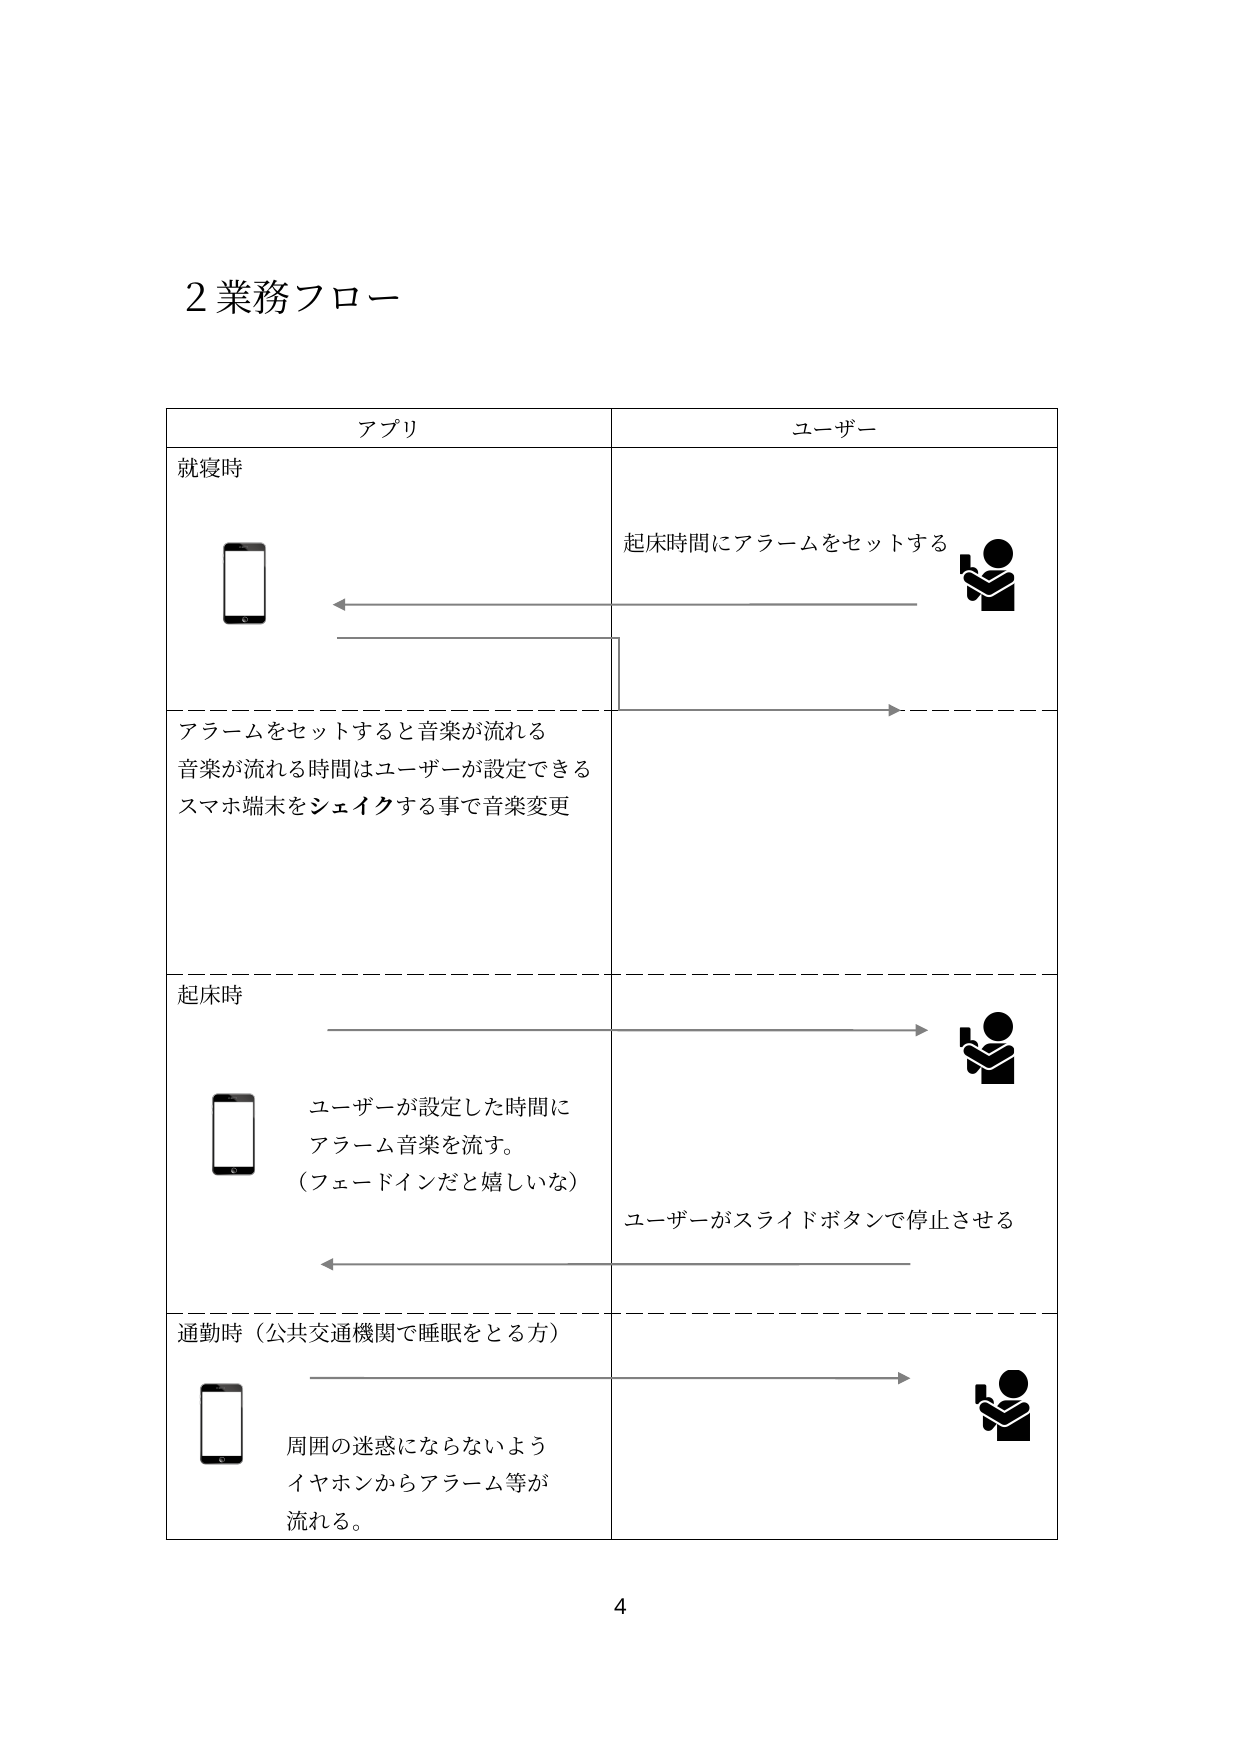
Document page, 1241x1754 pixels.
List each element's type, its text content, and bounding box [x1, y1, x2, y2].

text ２業務フロー [177, 258, 1063, 333]
picture [975, 1370, 1030, 1441]
table_cell 起床時間にアラームをセットする [612, 448, 1057, 710]
picture [959, 1012, 1015, 1084]
table_cell [612, 710, 1057, 974]
picture [199, 1383, 244, 1465]
picture [211, 1093, 256, 1176]
table_cell ユーザーがスライドボタンで停止させる [612, 974, 1057, 1312]
table_cell 就寝時 [167, 448, 611, 710]
table_cell アラームをセットすると音楽が流れる 音楽が流れる時間はユーザーが設定できる スマホ端末をシェイクする事で音楽変更 [167, 710, 611, 974]
table_header アプリ [167, 409, 611, 447]
picture [222, 542, 267, 625]
table_header ユーザー [612, 409, 1057, 447]
table_cell ユーザーがスライドボタンで停止させる [612, 1313, 1057, 1538]
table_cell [167, 1313, 611, 1538]
table_cell 起床時 ユーザーが設定した時間に アラーム音楽を流す。 （フェードインだと嬉しいな） [167, 974, 611, 1312]
picture [960, 539, 1015, 611]
